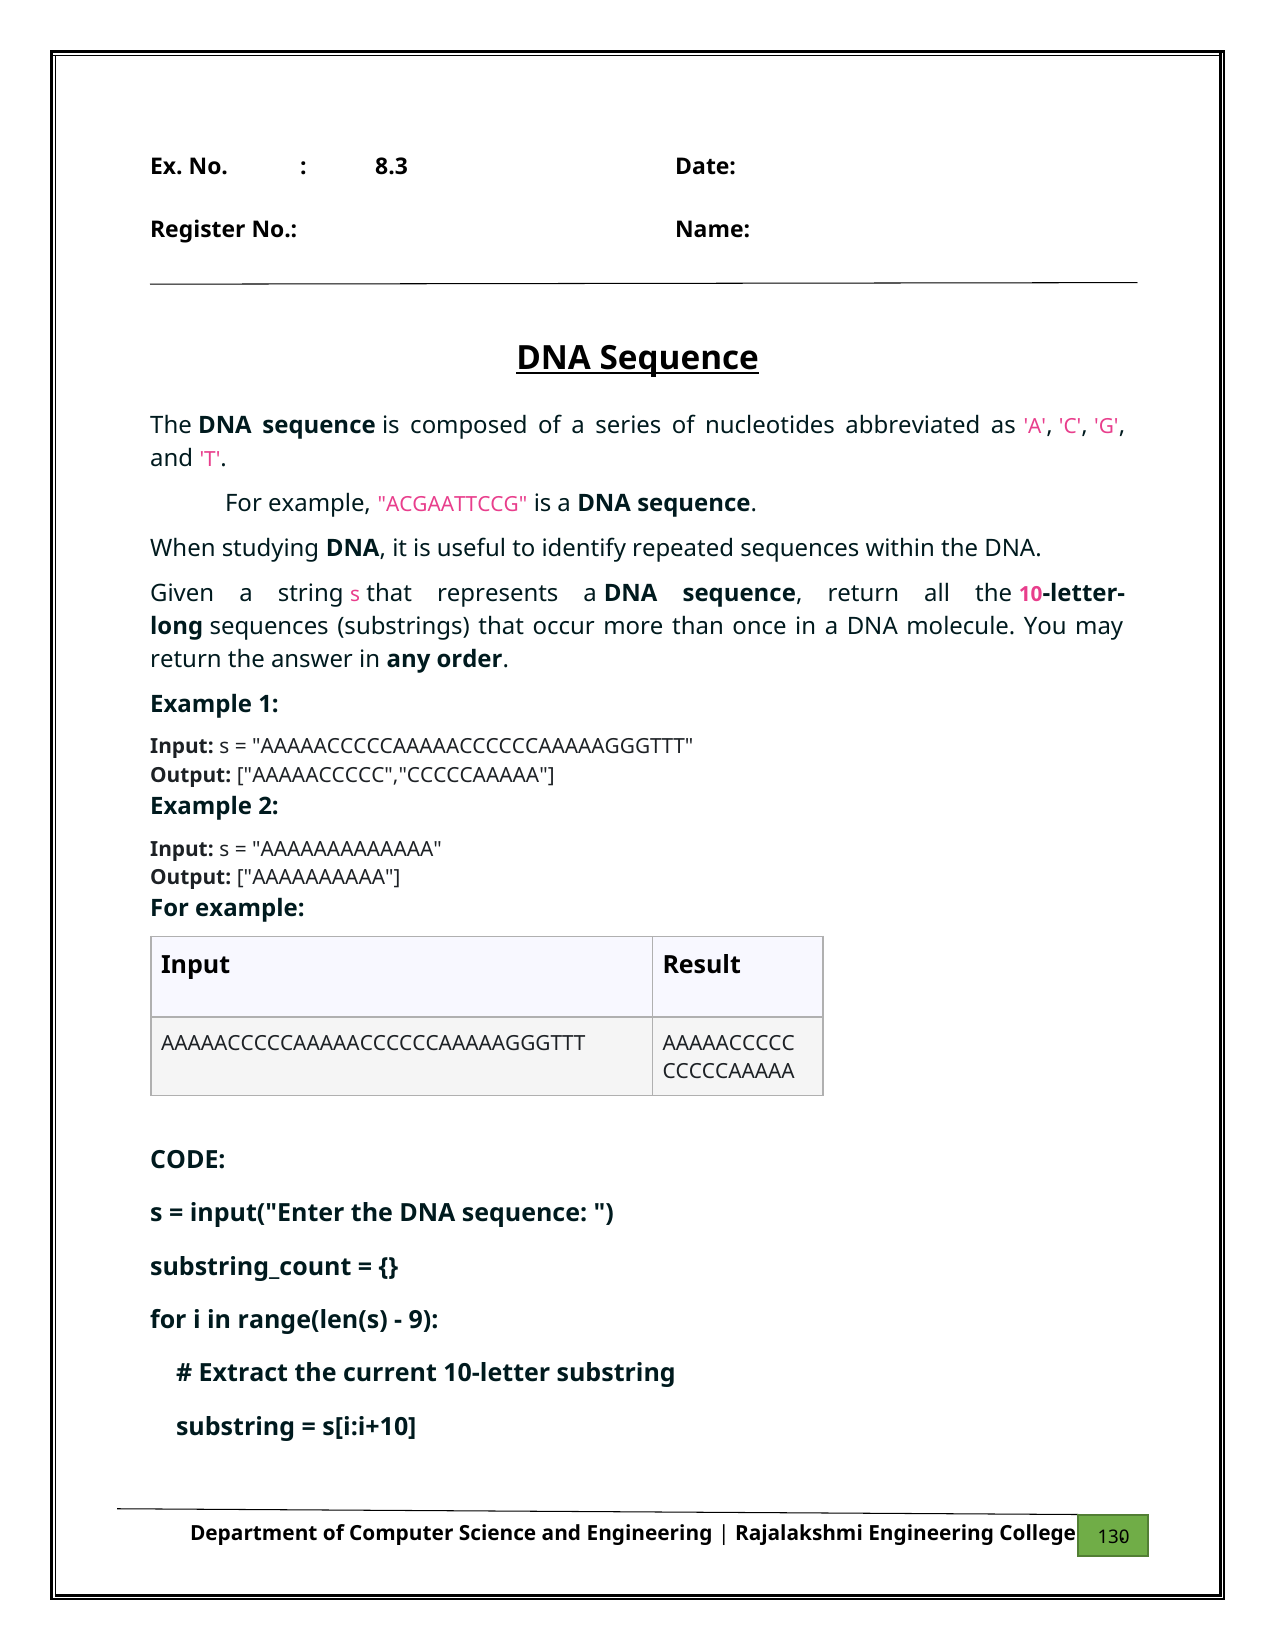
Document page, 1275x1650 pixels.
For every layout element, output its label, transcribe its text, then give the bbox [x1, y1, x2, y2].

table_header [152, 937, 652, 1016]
text For example, "ACGAATTCCG" is a DNA sequence. [150, 486, 1125, 519]
text for i in range(len(s) - 9): [150, 1302, 1125, 1336]
text DNA Sequence [150, 334, 1125, 379]
text Example 1: [150, 687, 1125, 719]
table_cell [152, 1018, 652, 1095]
text Input: s = "AAAAAAAAAAAAA" [150, 834, 1125, 862]
text # Extract the current 10-letter substring [150, 1355, 1125, 1389]
text Ex. No. : 8.3 Date: [150, 150, 1125, 181]
text s = input("Enter the DNA sequence: ") [150, 1195, 1125, 1229]
text Register No.: Name: [150, 213, 1125, 244]
text Output: ["AAAAAAAAAA"] [150, 862, 1125, 891]
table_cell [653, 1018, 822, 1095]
text substring_count = {} [150, 1248, 1125, 1282]
text Output: ["AAAAACCCCC","CCCCCAAAAA"] [150, 760, 1125, 788]
text Given a string s that represents a DNA sequence, return all the 10-letter-long sequences (substrings) that occur more than once in a DNA molecule. You may return the answer in any order. [150, 576, 1125, 674]
text Input: s = "AAAAACCCCCAAAAACCCCCCAAAAAGGGTTT" [150, 732, 1125, 760]
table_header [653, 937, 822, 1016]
text When studying DNA, it is useful to identify repeated sequences within the DNA. [150, 531, 1125, 564]
text For example: [150, 891, 1125, 923]
text CODE: [150, 1141, 1125, 1175]
text The DNA sequence is composed of a series of nucleotides abbreviated as 'A', 'C', 'G', and 'T'. [150, 408, 1125, 473]
text substring = s[i:i+10] [150, 1408, 1125, 1443]
text Example 2: [150, 788, 1125, 821]
